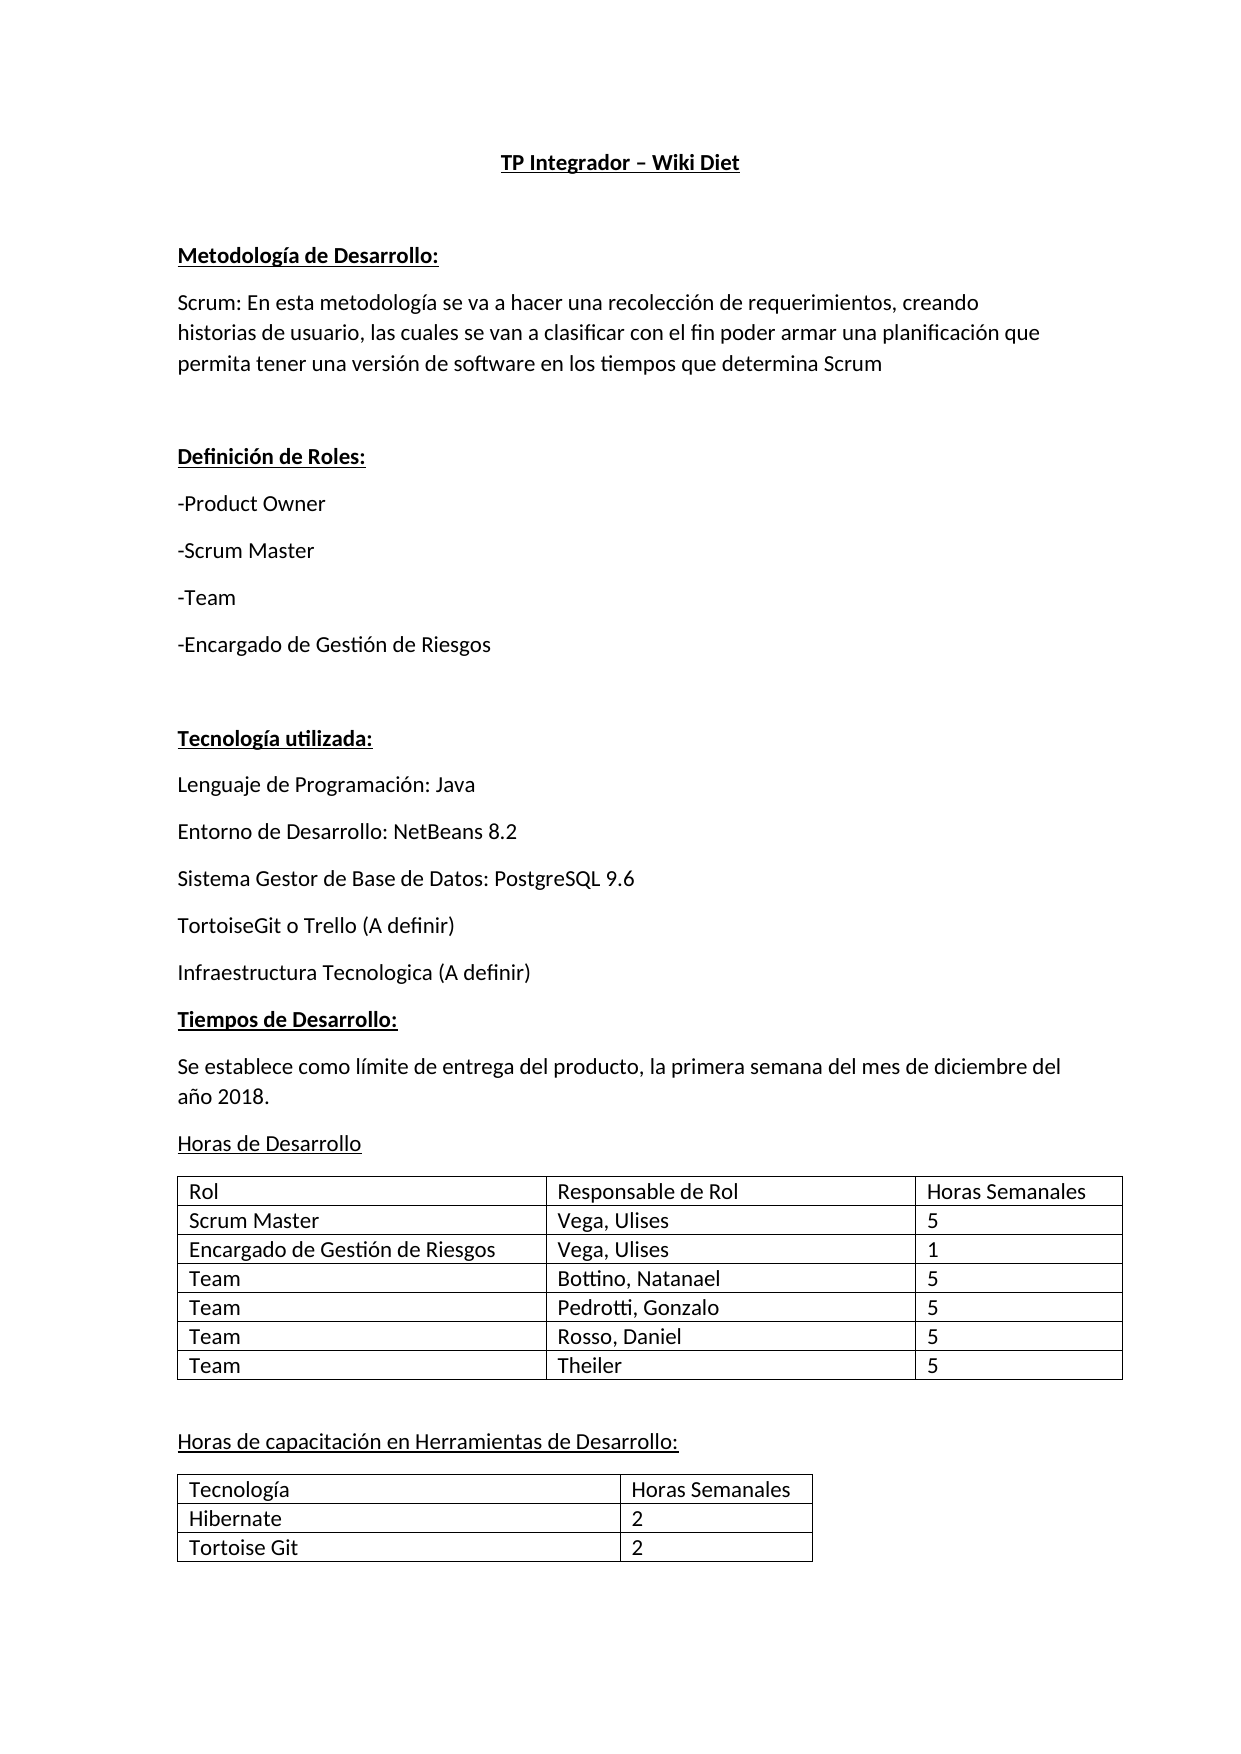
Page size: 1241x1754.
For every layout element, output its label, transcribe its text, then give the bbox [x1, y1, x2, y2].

text Sistema Gestor de Base de Datos: PostgreSQL 9.6 [177, 864, 1063, 892]
table_cell Encargado de Gestión de Riesgos [178, 1235, 546, 1263]
text TP Integrador – Wiki Diet [177, 148, 1063, 176]
text Metodología de Desarrollo: [177, 241, 1063, 269]
text Entorno de Desarrollo: NetBeans 8.2 [177, 817, 1063, 845]
text -Encargado de Gestión de Riesgos [177, 630, 1063, 658]
text Se establece como límite de entrega del producto, la primera semana del mes de diciembre del año 2018. [177, 1052, 1063, 1110]
table_cell Scrum Master [178, 1206, 546, 1234]
table_cell 5 [916, 1206, 1122, 1234]
text Lenguaje de Programación: Java [177, 771, 1063, 798]
table_cell Team [178, 1351, 546, 1379]
text TortoiseGit o Trello (A definir) [177, 911, 1063, 939]
table_cell Rosso, Daniel [547, 1322, 915, 1350]
text -Product Owner [177, 489, 1063, 517]
table_cell Hibernate [178, 1504, 620, 1532]
table_cell 5 [916, 1293, 1122, 1321]
table_cell Pedrotti, Gonzalo [547, 1293, 915, 1321]
table_cell 2 [621, 1533, 812, 1561]
table_cell Vega, Ulises [547, 1206, 915, 1234]
table_header Horas Semanales [621, 1475, 812, 1503]
text Horas de Desarrollo [177, 1129, 1063, 1157]
table_cell Theiler [547, 1351, 915, 1379]
table_cell Tortoise Git [178, 1533, 620, 1561]
table_cell Team [178, 1264, 546, 1292]
table_cell Team [178, 1293, 546, 1321]
text Tiempos de Desarrollo: [177, 1005, 1063, 1033]
text Scrum: En esta metodología se va a hacer una recolección de requerimientos, creando historias de usuario, las cuales se van a clasificar con el fin poder armar una planificación que permita tener una versión de software en los tiempos que determina Scrum [177, 288, 1063, 377]
table_cell 5 [916, 1351, 1122, 1379]
table_cell 5 [916, 1264, 1122, 1292]
text -Scrum Master [177, 536, 1063, 564]
table_cell 2 [621, 1504, 812, 1532]
table_cell 1 [916, 1235, 1122, 1263]
table_header Rol [178, 1177, 546, 1205]
text Infraestructura Tecnologica (A definir) [177, 958, 1063, 986]
table_cell Bottino, Natanael [547, 1264, 915, 1292]
table_header Horas Semanales [916, 1177, 1122, 1205]
table_header Responsable de Rol [547, 1177, 915, 1205]
text Horas de capacitación en Herramientas de Desarrollo: [177, 1427, 1063, 1455]
text -Team [177, 583, 1063, 611]
table_cell 5 [916, 1322, 1122, 1350]
table_cell Team [178, 1322, 546, 1350]
table_cell Vega, Ulises [547, 1235, 915, 1263]
table_header Tecnología [178, 1475, 620, 1503]
text Definición de Roles: [177, 442, 1063, 470]
text Tecnología utilizada: [177, 724, 1063, 752]
